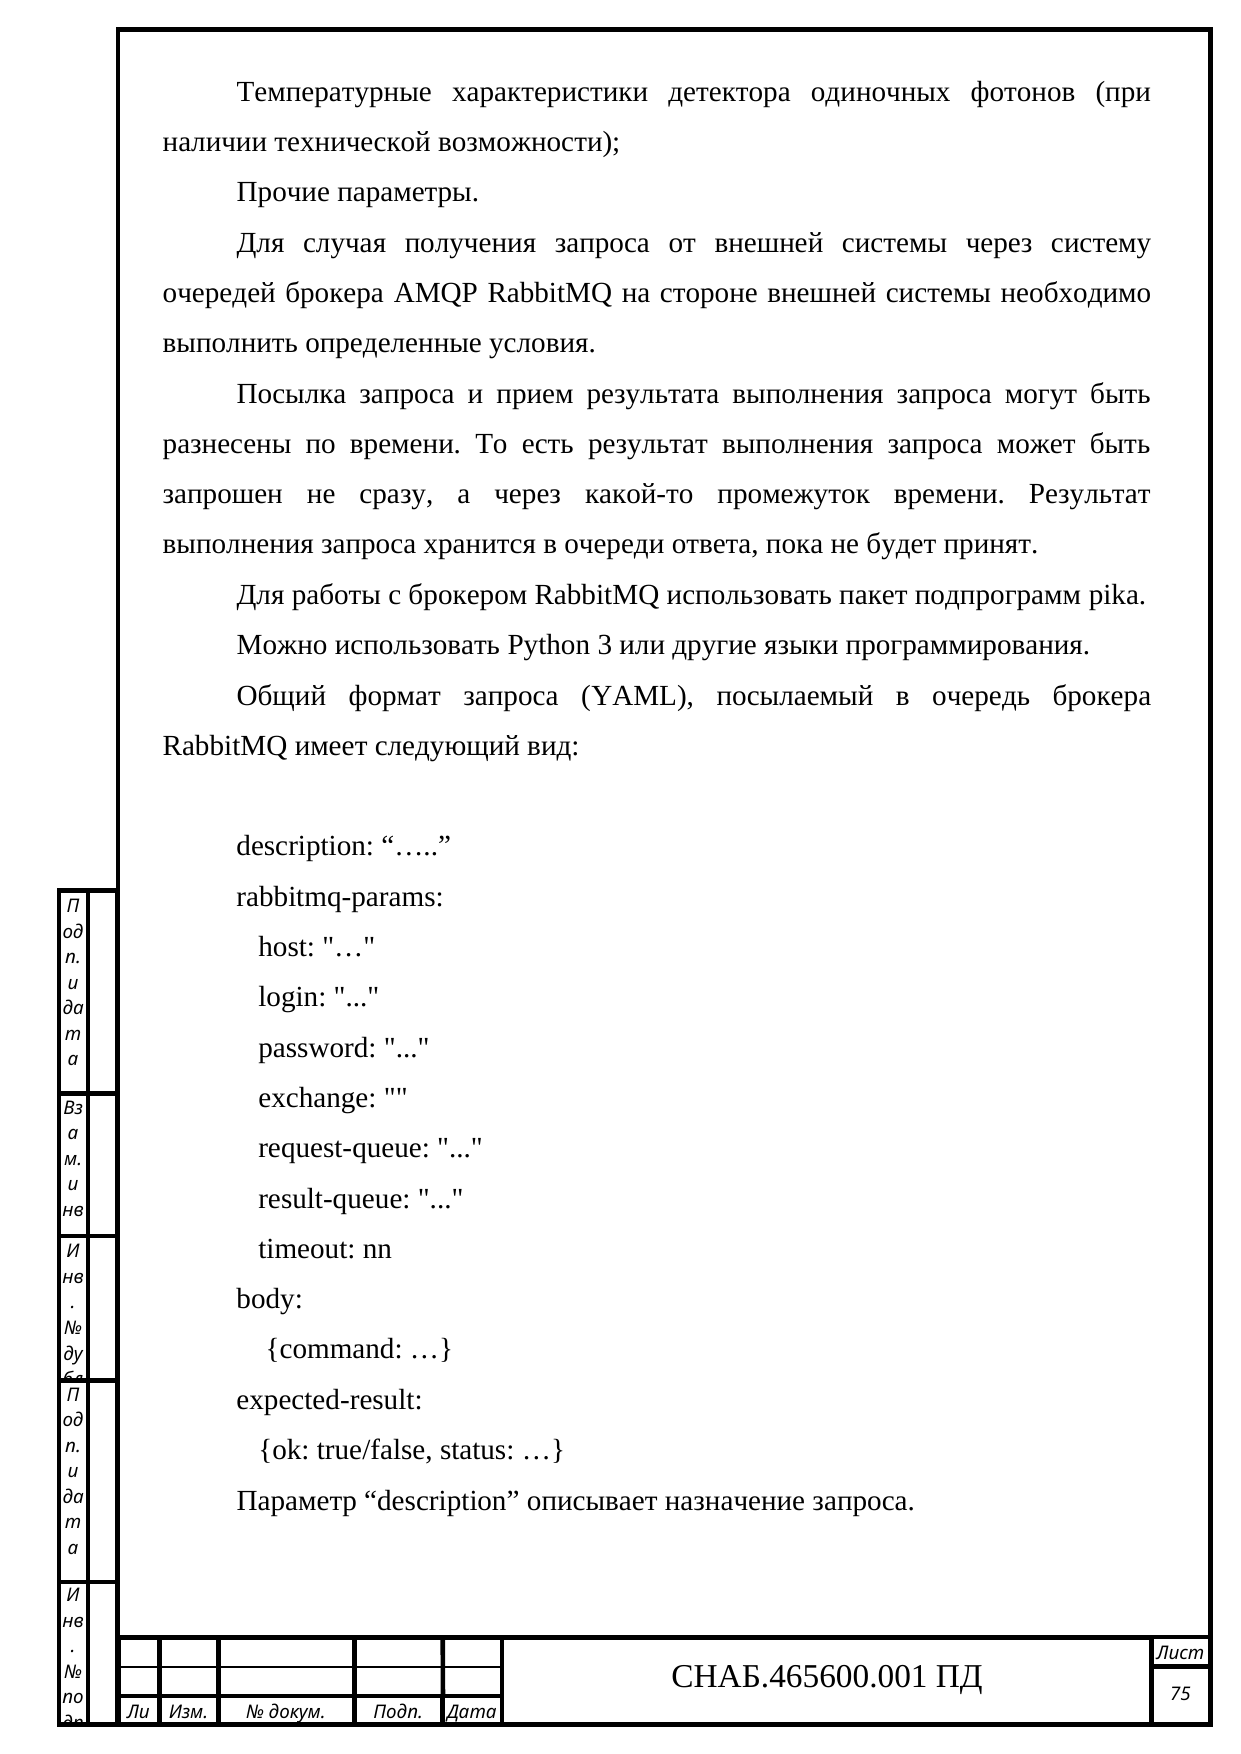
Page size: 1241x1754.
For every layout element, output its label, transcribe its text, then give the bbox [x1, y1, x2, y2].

text Можно использовать Python 3 или другие языки программирования. [162, 627, 1152, 661]
text request-queue: "..." [236, 1130, 1152, 1164]
text Посылка запроса и прием результата выполнения запроса могут быть разнесены по времени. То есть результат выполнения запроса может быть запрошен не сразу, а через какой-то промежуток времени. Результат выполнения запроса хранится в очереди ответа, пока не будет принят. [162, 376, 1152, 560]
text expected-result: [236, 1382, 1152, 1416]
text login: "..." [236, 979, 1152, 1013]
text rabbitmq-params: [236, 879, 1152, 912]
text Прочие параметры. [162, 174, 1152, 208]
text exchange: "" [236, 1080, 1152, 1114]
text password: "..." [236, 1030, 1152, 1063]
text Температурные характеристики детектора одиночных фотонов (при наличии технической возможности); [162, 74, 1152, 158]
text host: "…" [236, 929, 1152, 963]
text result-queue: "..." [236, 1181, 1152, 1214]
text {ok: true/false, status: …} [236, 1432, 1152, 1466]
text Общий формат запроса (YAML), посылаемый в очередь брокера RabbitMQ имеет следующий вид: [162, 678, 1152, 761]
text description: “…..” [236, 828, 1152, 862]
text {command: …} [236, 1332, 1152, 1365]
text Для случая получения запроса от внешней системы через систему очередей брокера AMQP RabbitMQ на стороне внешней системы необходимо выполнить определенные условия. [162, 225, 1152, 359]
text Для работы с брокером RabbitMQ использовать пакет подпрограмм pika. [162, 577, 1152, 611]
text body: [236, 1281, 1152, 1315]
text timeout: nn [236, 1231, 1152, 1264]
text Параметр “description” описывает назначение запроса. [162, 1483, 1152, 1516]
